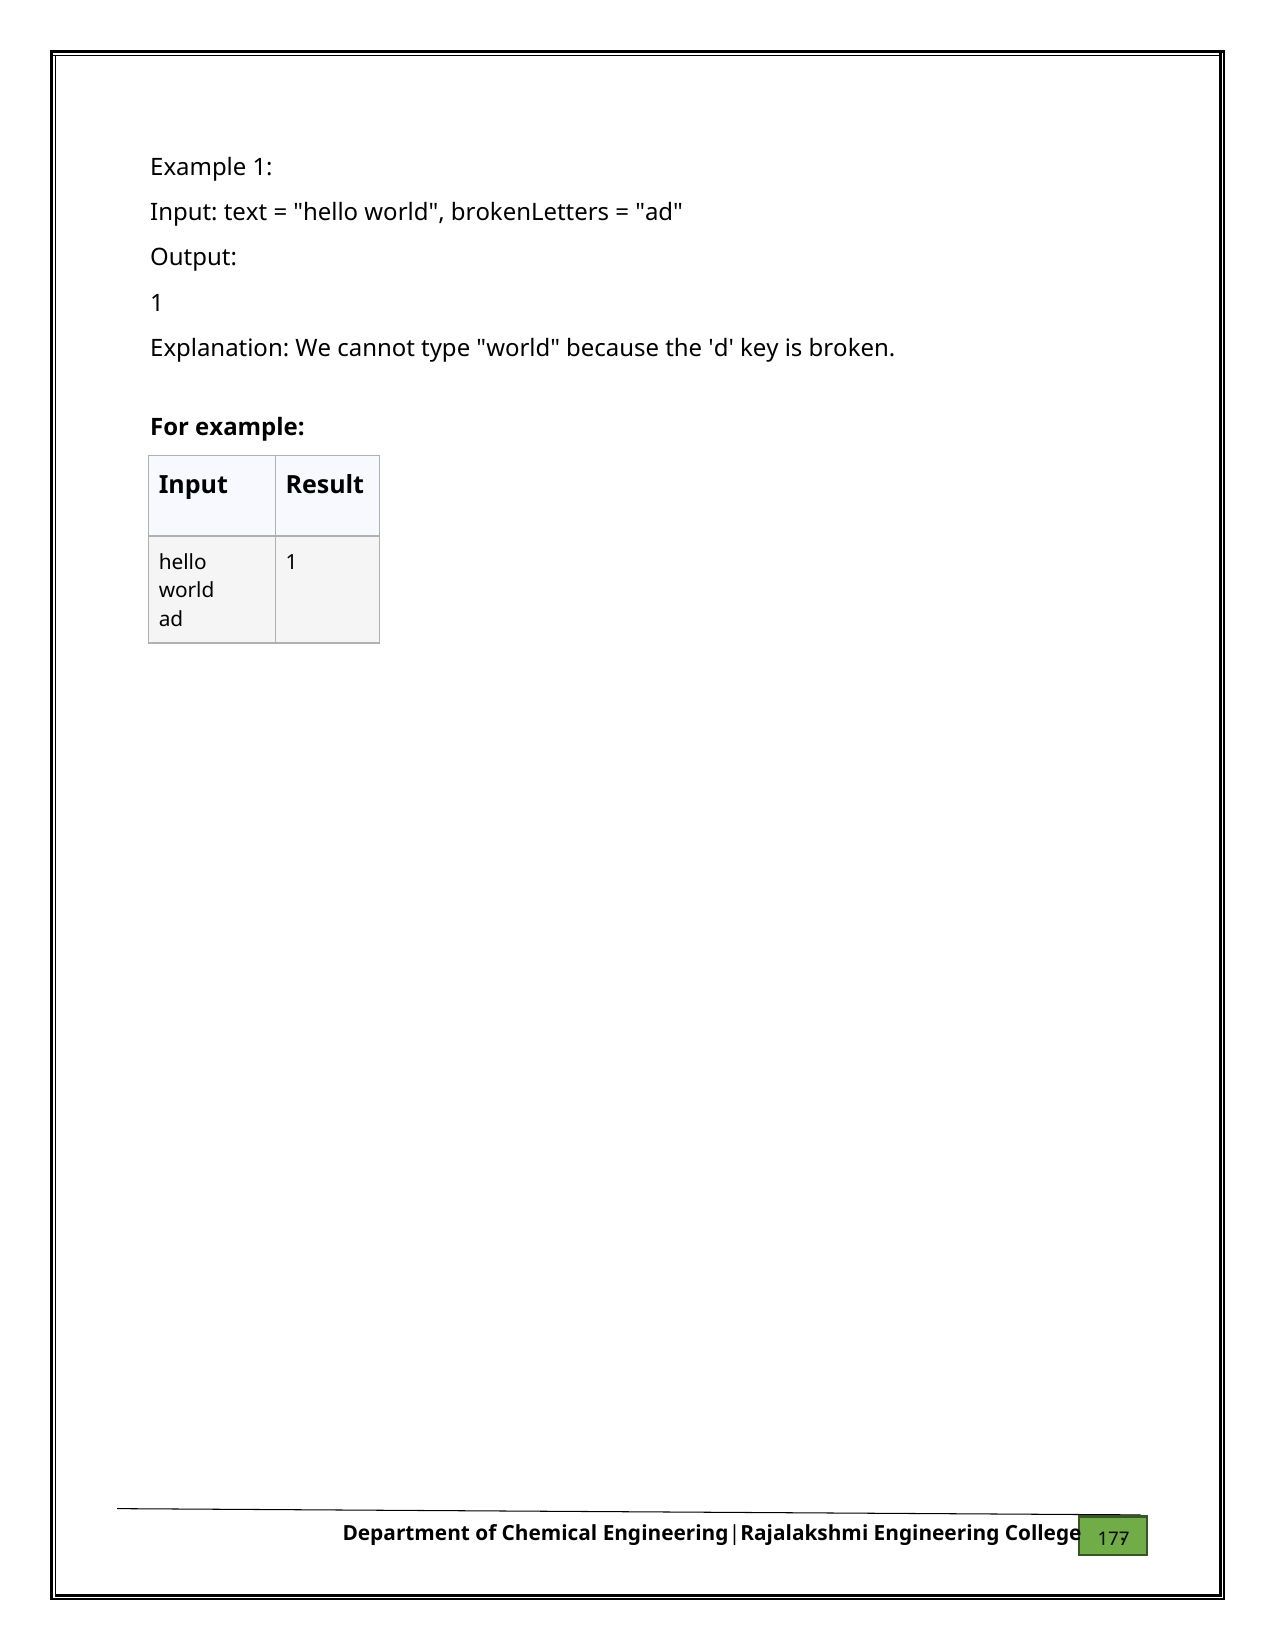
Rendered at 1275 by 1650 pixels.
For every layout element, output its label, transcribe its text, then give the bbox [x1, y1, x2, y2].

text Output: [150, 240, 1125, 273]
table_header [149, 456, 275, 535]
text Explanation: We cannot type "world" because the 'd' key is broken. [150, 330, 1125, 363]
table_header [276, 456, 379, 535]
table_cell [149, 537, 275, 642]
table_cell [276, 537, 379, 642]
text Input: text = "hello world", brokenLetters = "ad" [150, 195, 1125, 228]
text 1 [150, 285, 1125, 318]
text Example 1: [150, 150, 1125, 183]
text For example: [150, 409, 1125, 442]
